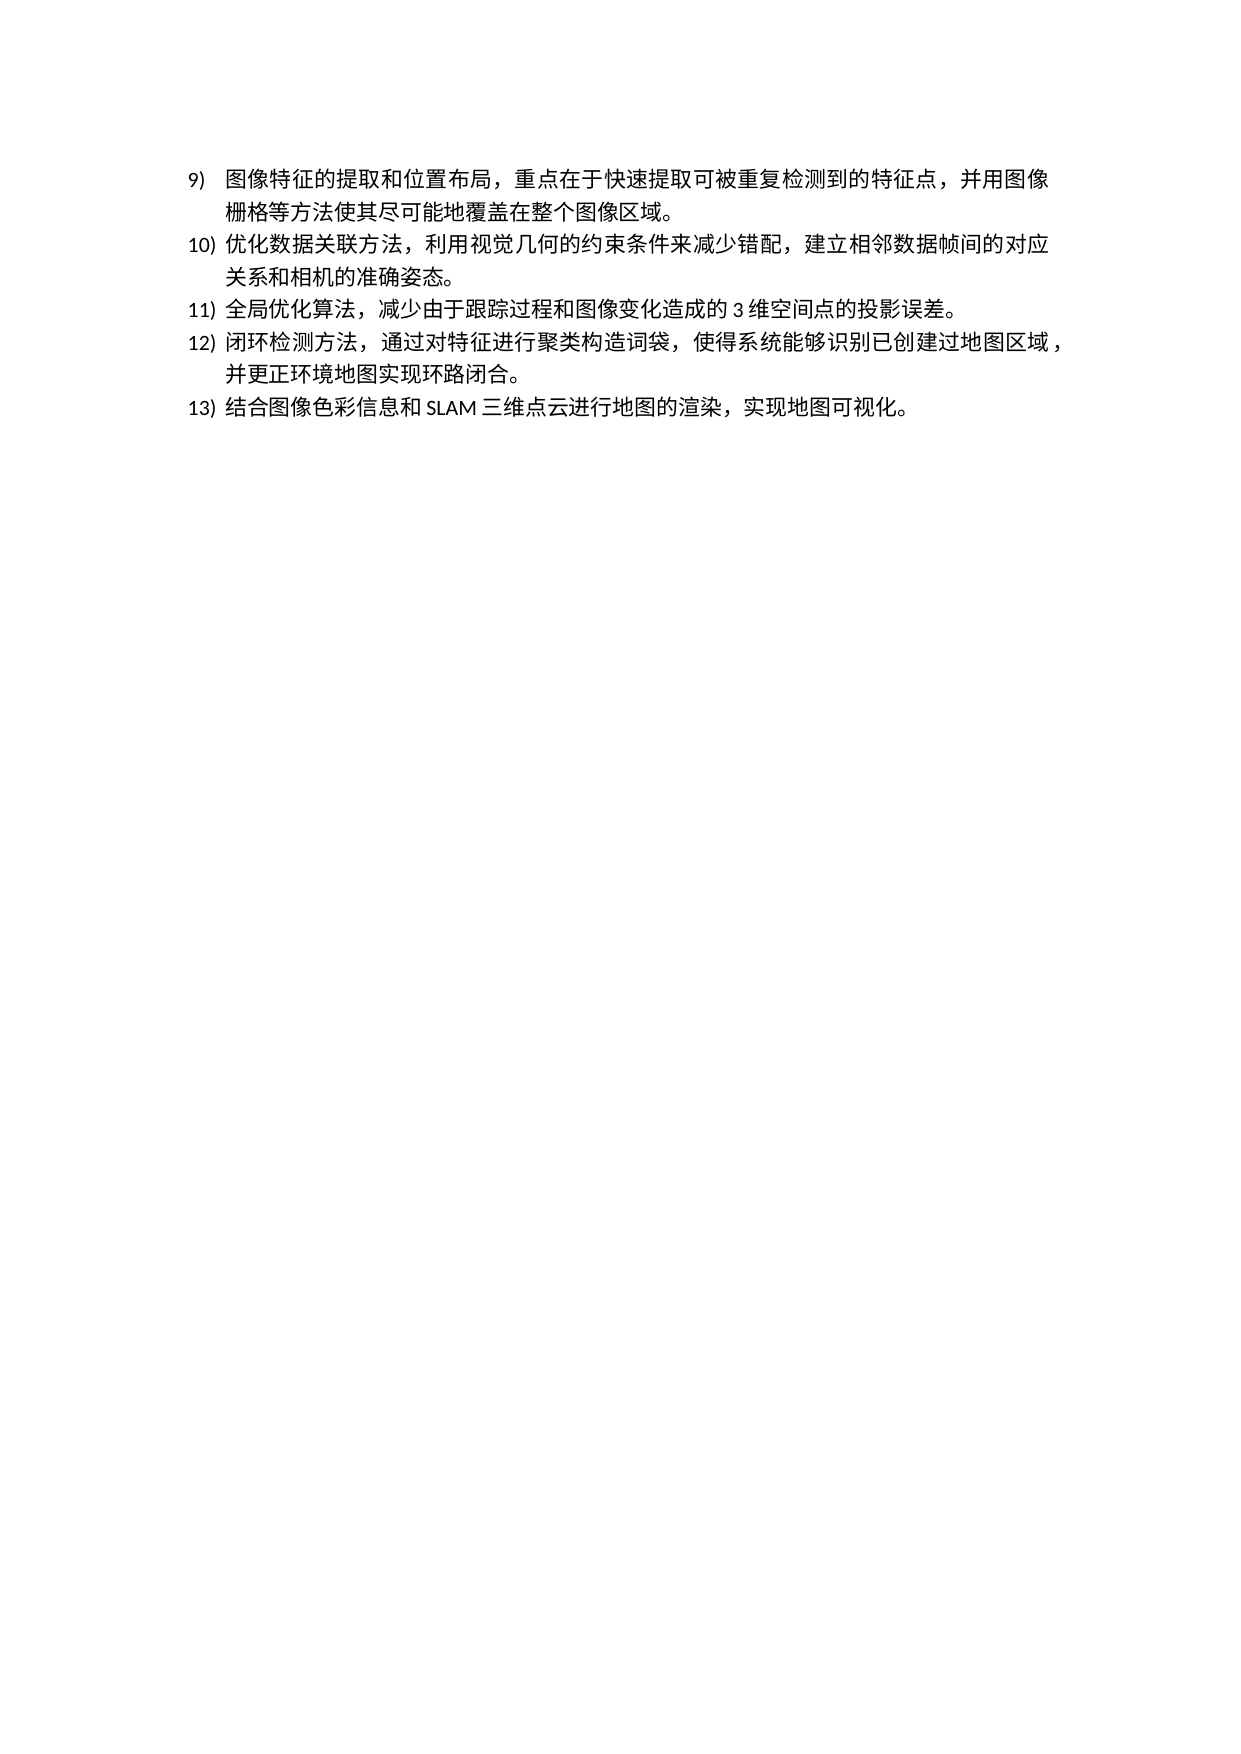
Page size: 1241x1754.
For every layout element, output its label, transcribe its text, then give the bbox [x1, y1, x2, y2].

list 结合图像色彩信息和SLAM三维点云进行地图的渲染，实现地图可视化。 [187, 389, 1053, 422]
list 全局优化算法，减少由于跟踪过程和图像变化造成的3维空间点的投影误差。 [187, 292, 1053, 324]
list 闭环检测方法，通过对特征进行聚类构造词袋，使得系统能够识别已创建过地图区域，并更正环境地图实现环路闭合。 [187, 324, 1053, 389]
list 优化数据关联方法，利用视觉几何的约束条件来减少错配，建立相邻数据帧间的对应关系和相机的准确姿态。 [187, 227, 1053, 292]
list 图像特征的提取和位置布局，重点在于快速提取可被重复检测到的特征点，并用图像栅格等方法使其尽可能地覆盖在整个图像区域。 [187, 162, 1053, 227]
